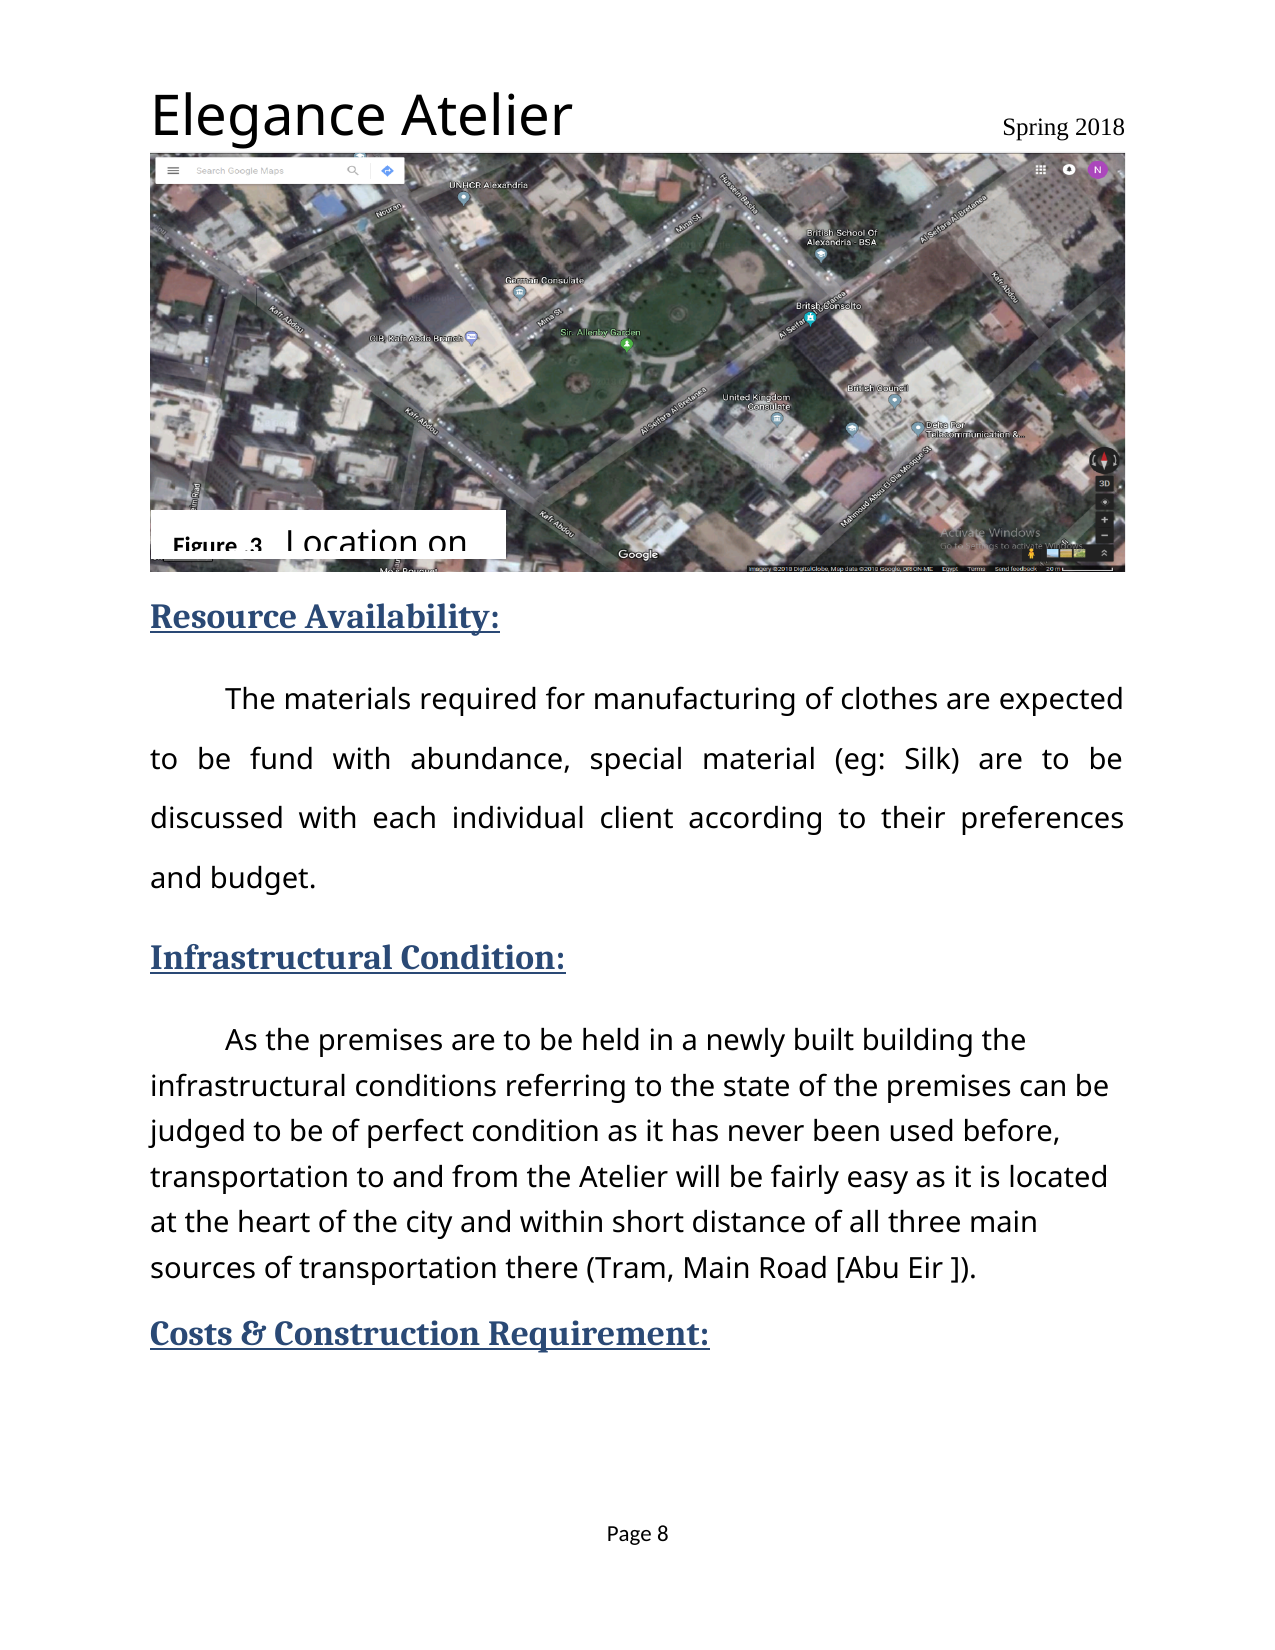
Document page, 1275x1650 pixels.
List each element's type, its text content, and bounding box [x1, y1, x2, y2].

text As the premises are to be held in a newly built building the infrastructural conditions referring to the state of the premises can be judged to be of perfect condition as it has never been used before, transportation to and from the Atelier will be fairly easy as it is located at the heart of the city and within short distance of all three main sources of transportation there (Tram, Main Road [Abu Eir ]). [150, 1019, 1125, 1287]
text Infrastructural Condition: [150, 937, 1125, 978]
text Resource Availability: [150, 597, 1125, 637]
text Costs & Construction Requirement: [150, 1314, 1125, 1354]
picture [150, 151, 1125, 572]
text The materials required for manufacturing of clothes are expected to be fund with abundance, special material (eg: Silk) are to be discussed with each individual client according to their preferences and budget. [150, 678, 1125, 897]
